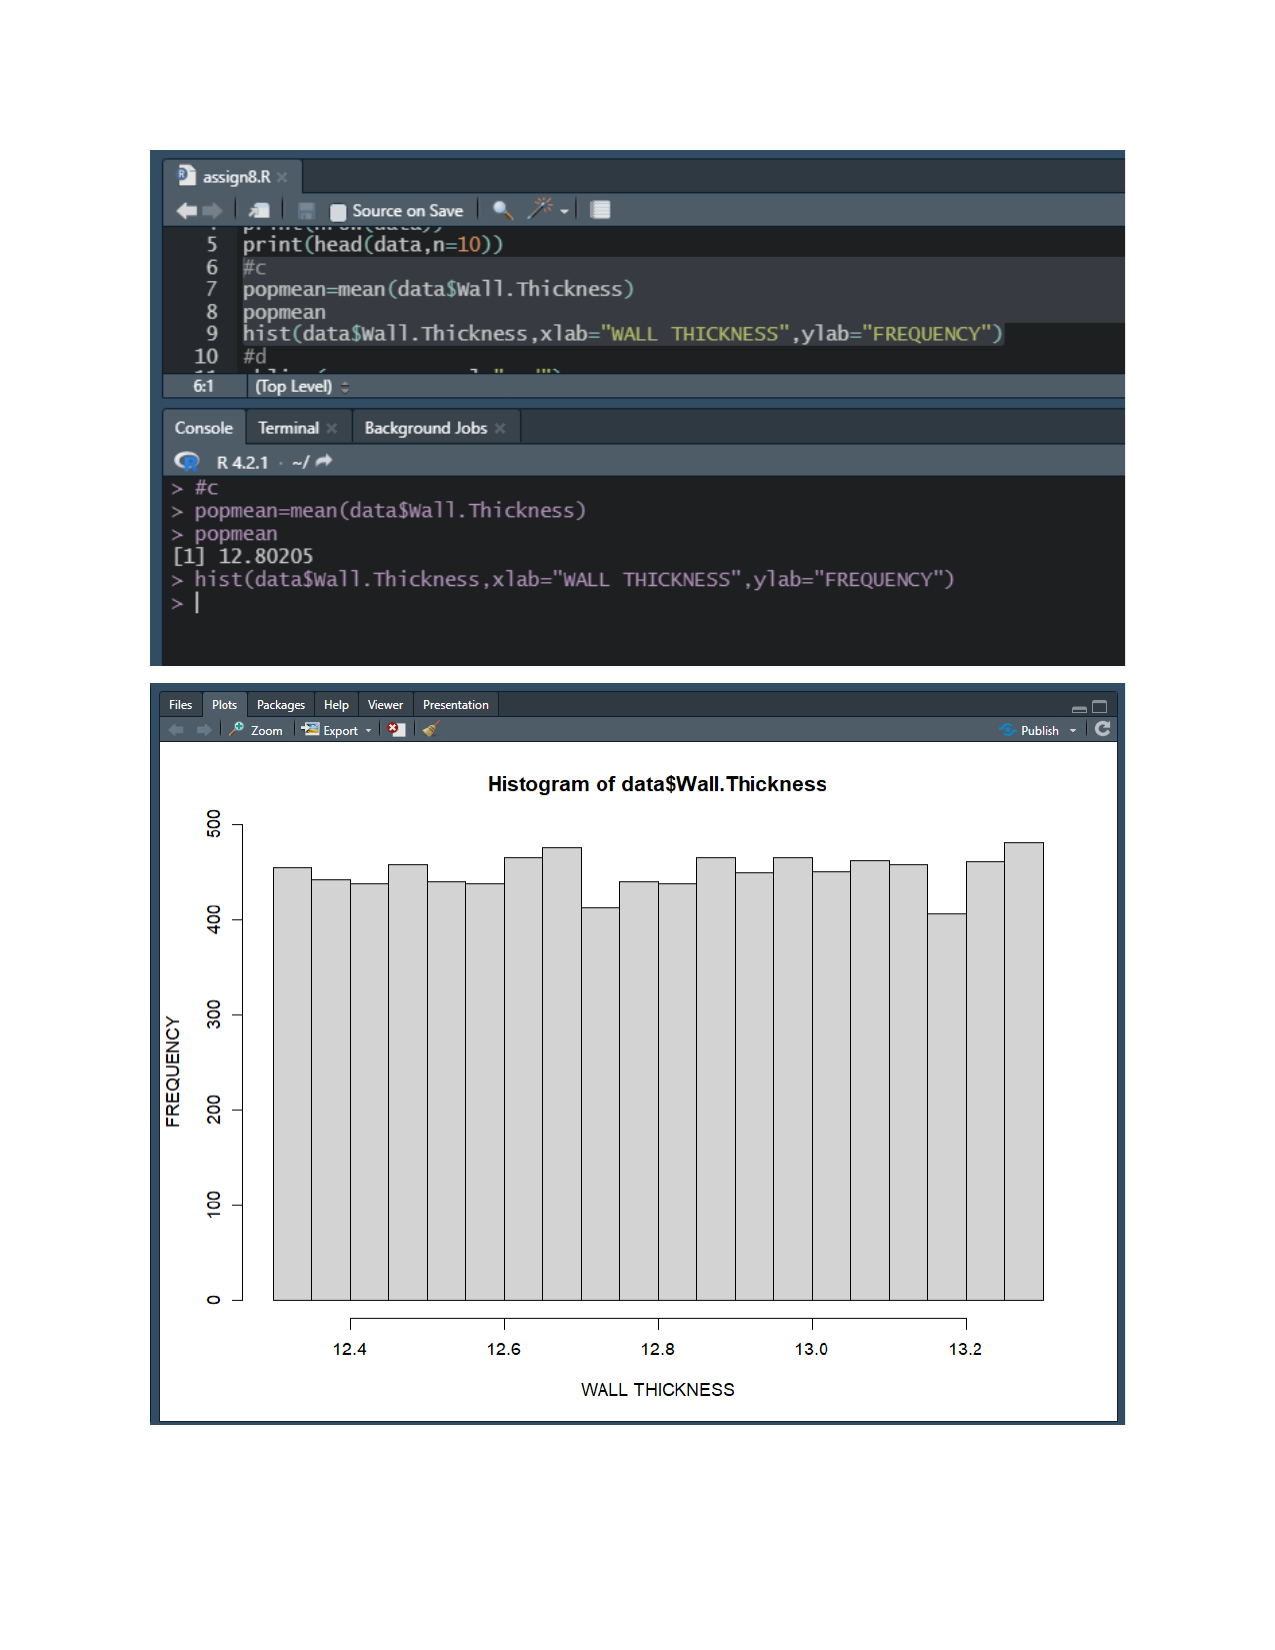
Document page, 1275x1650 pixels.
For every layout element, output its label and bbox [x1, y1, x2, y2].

picture [150, 683, 1125, 1425]
picture [150, 150, 1125, 666]
